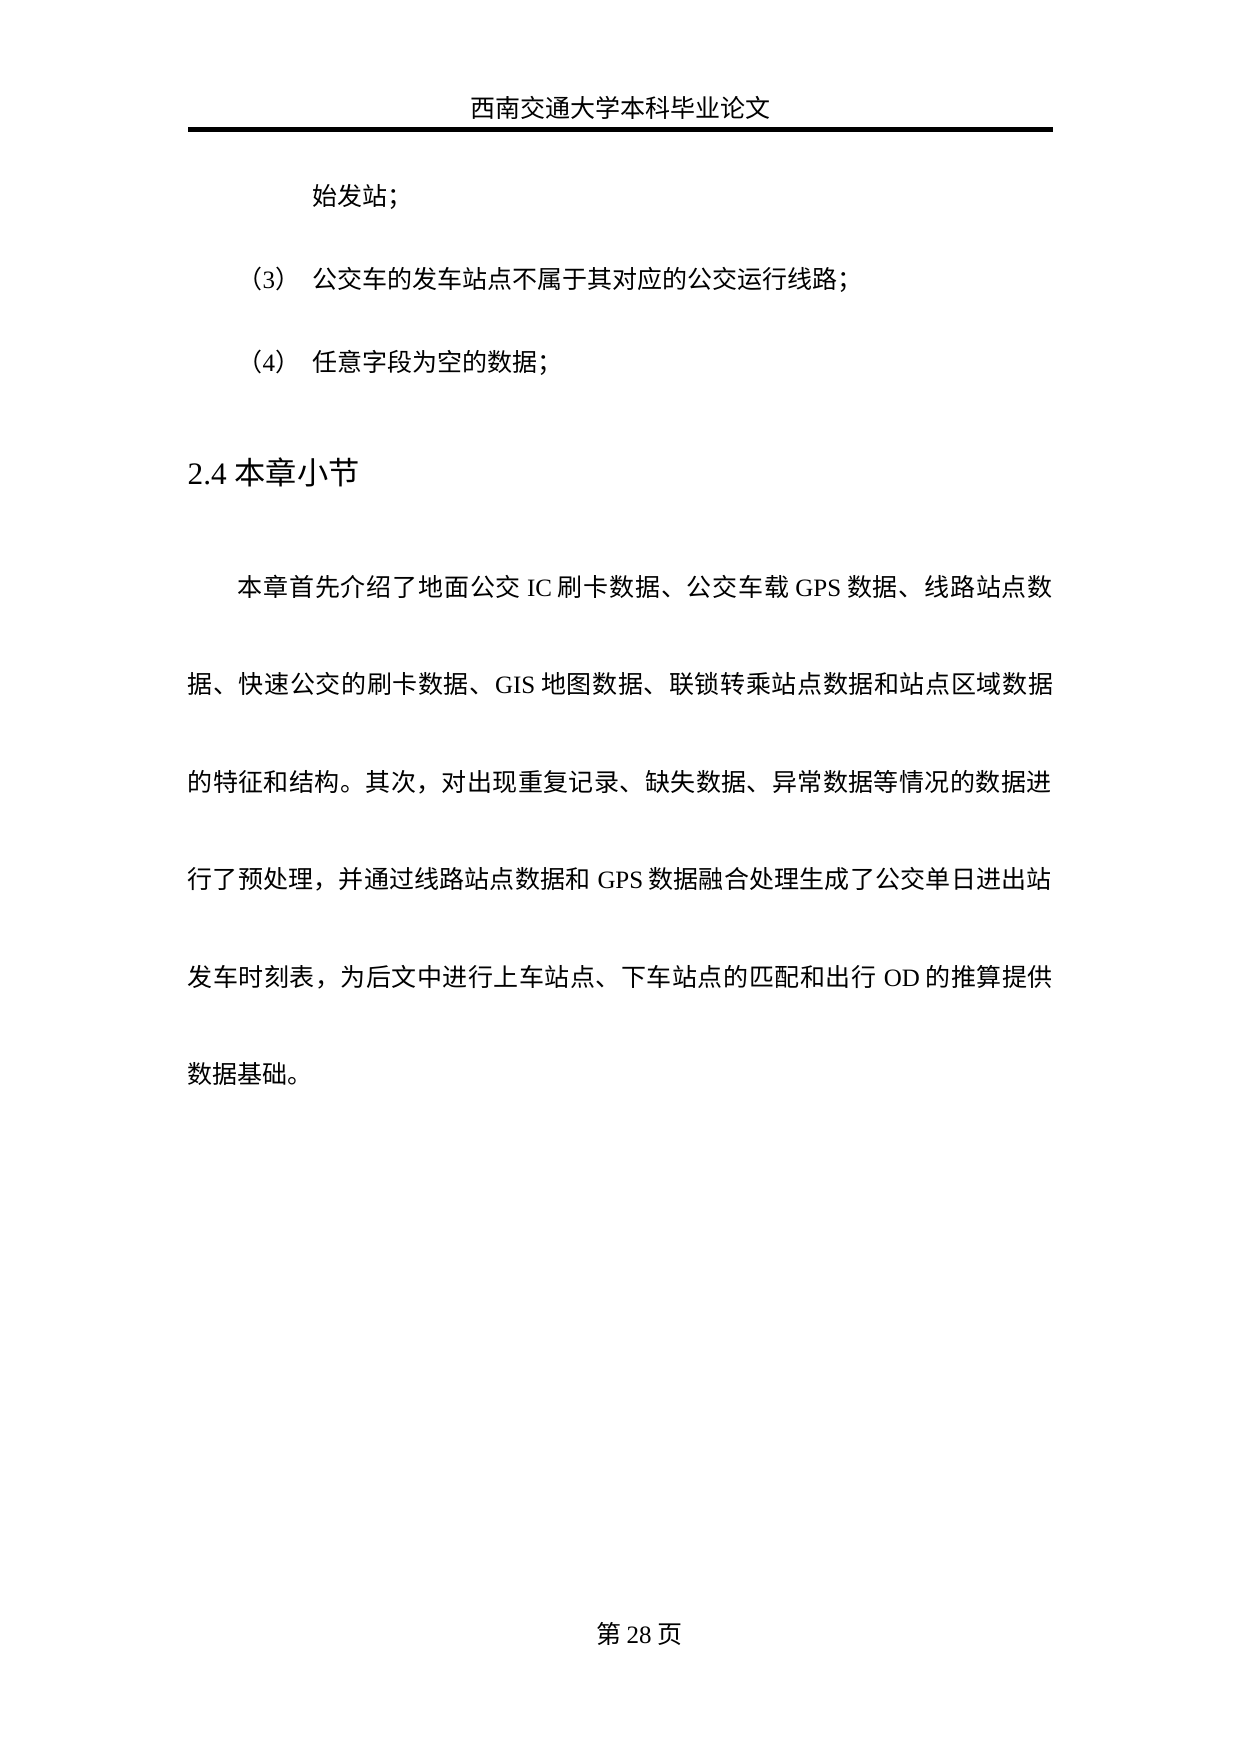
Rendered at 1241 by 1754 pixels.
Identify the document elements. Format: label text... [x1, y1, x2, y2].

list 任意字段为空的数据； [237, 328, 1053, 393]
list 公交车的发车站点不属于其对应的公交运行线路； [237, 245, 1053, 310]
text 本章首先介绍了地面公交IC刷卡数据、公交车载GPS数据、线路站点数据、快速公交的刷卡数据、GIS地图数据、联锁转乘站点数据和站点区域数据的特征和结构。其次，对出现重复记录、缺失数据、异常数据等情况的数据进行了预处理，并通过线路站点数据和GPS数据融合处理生成了公交单日进出站发车时刻表，为后文中进行上车站点、下车站点的匹配和出行OD的推算提供数据基础。 [187, 553, 1053, 1106]
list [237, 162, 1053, 227]
text 2.4 本章小节 [187, 438, 1053, 503]
